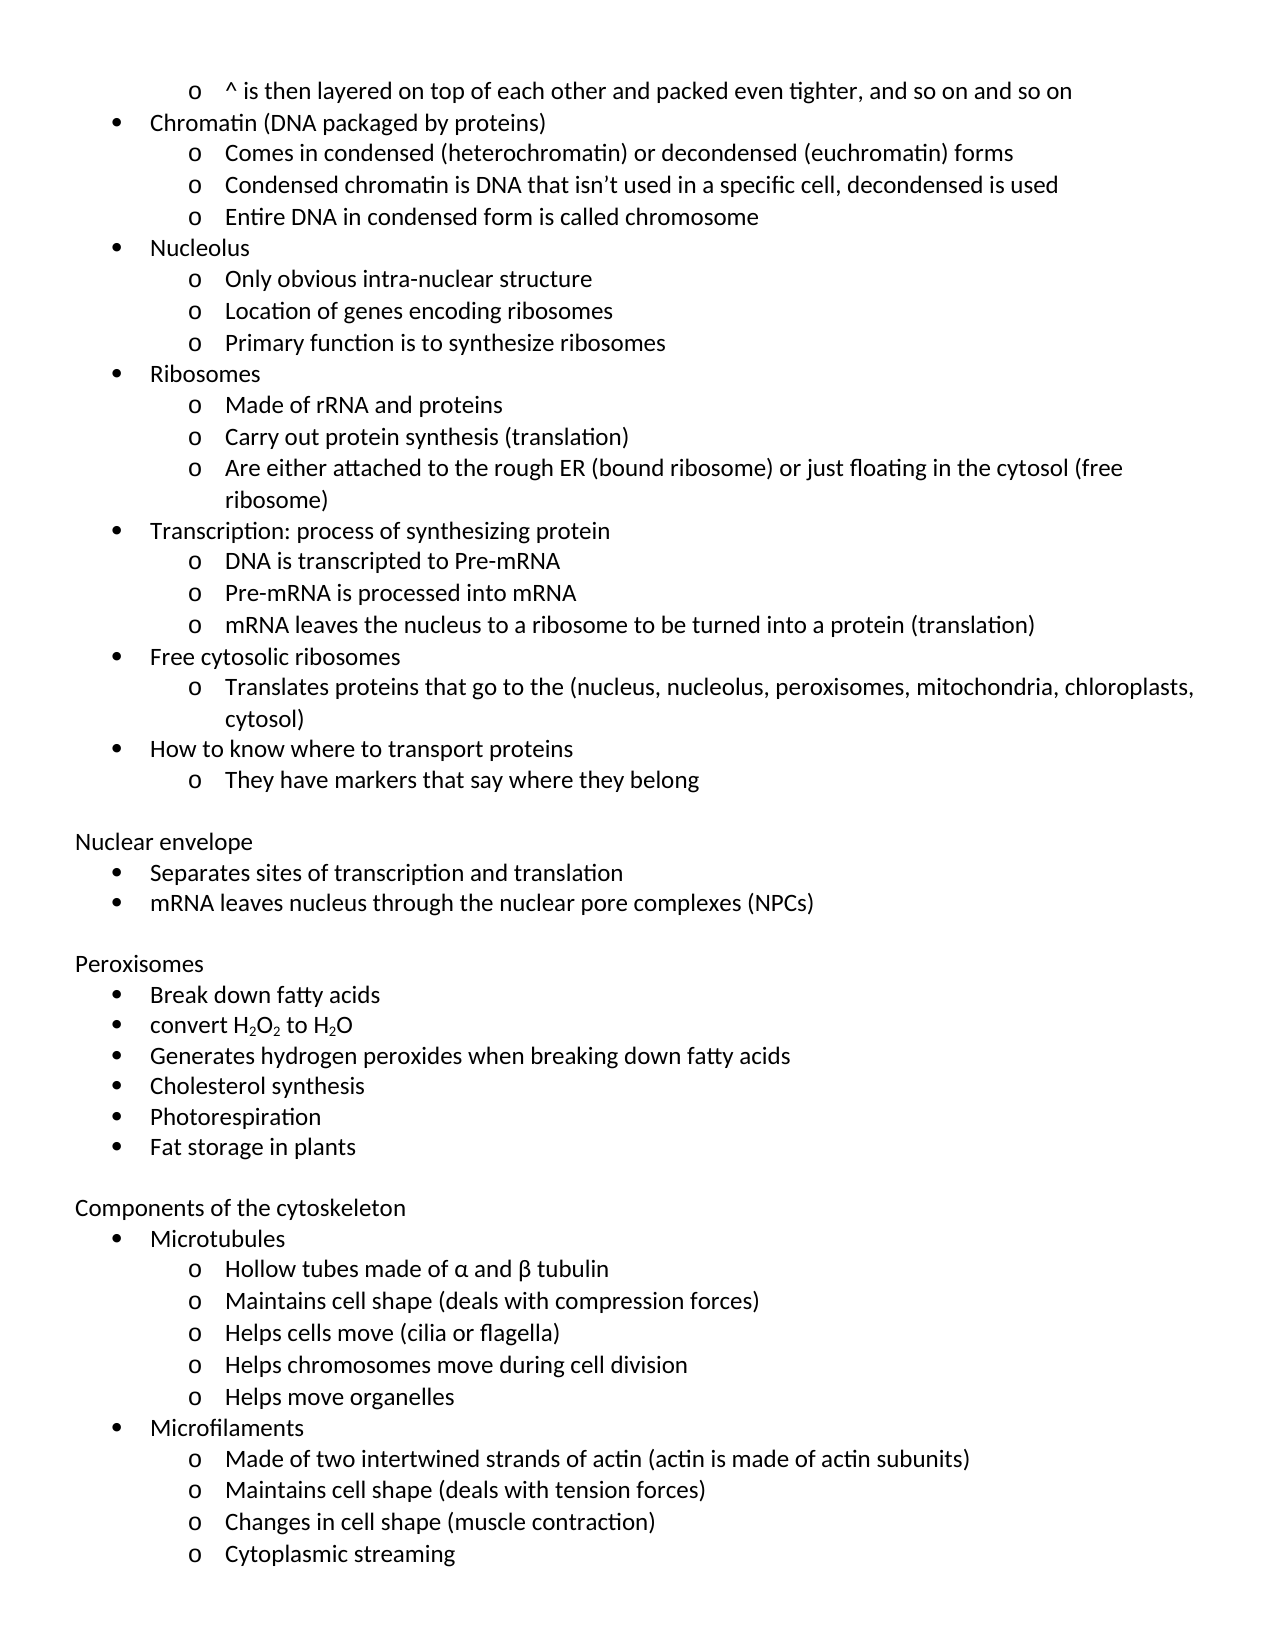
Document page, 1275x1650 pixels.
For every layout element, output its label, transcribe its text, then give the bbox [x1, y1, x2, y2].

list Microfilaments [112, 1412, 1200, 1443]
list Hollow tubes made of α and β tubulin [187, 1253, 1200, 1285]
list Separates sites of transcription and translation [112, 857, 1200, 887]
list Made of rRNA and proteins [187, 389, 1200, 421]
list Break down fatty acids [112, 979, 1200, 1009]
list Helps cells move (cilia or flagella) [187, 1317, 1200, 1349]
list mRNA leaves nucleus through the nuclear pore complexes (NPCs) [112, 887, 1200, 918]
list Maintains cell shape (deals with tension forces) [187, 1475, 1200, 1506]
list How to know where to transport proteins [112, 733, 1200, 764]
list Pre-mRNA is processed into mRNA [187, 577, 1200, 609]
list ^ is then layered on top of each other and packed even tighter, and so on and so on [187, 75, 1200, 107]
list Photorespiration [112, 1101, 1200, 1131]
list Helps move organelles [187, 1381, 1200, 1412]
list Fat storage in plants [112, 1131, 1200, 1162]
list Condensed chromatin is DNA that isn’t used in a specific cell, decondensed is used [187, 169, 1200, 201]
list Transcription: process of synthesizing protein [112, 515, 1200, 545]
list Changes in cell shape (muscle contraction) [187, 1506, 1200, 1538]
list Only obvious intra-nuclear structure [187, 263, 1200, 295]
list Location of genes encoding ribosomes [187, 295, 1200, 327]
list Made of two intertwined strands of actin (actin is made of actin subunits) [187, 1443, 1200, 1475]
list Cholesterol synthesis [112, 1070, 1200, 1101]
list Primary function is to synthesize ribosomes [187, 327, 1200, 358]
list Generates hydrogen peroxides when breaking down fatty acids [112, 1040, 1200, 1070]
list Entire DNA in condensed form is called chromosome [187, 201, 1200, 233]
text Components of the cytoskeleton [75, 1192, 1200, 1223]
list Cytoplasmic streaming [187, 1538, 1200, 1570]
list Nucleolus [112, 233, 1200, 263]
text Nuclear envelope [75, 826, 1200, 857]
list DNA is transcripted to Pre-mRNA [187, 545, 1200, 577]
list Translates proteins that go to the (nucleus, nucleolus, peroxisomes, mitochondria, chloroplasts, cytosol) [187, 671, 1200, 733]
list Are either attached to the rough ER (bound ribosome) or just floating in the cytosol (free ribosome) [187, 452, 1200, 515]
list Maintains cell shape (deals with compression forces) [187, 1285, 1200, 1317]
list Microtubules [112, 1223, 1200, 1253]
list They have markers that say where they belong [187, 764, 1200, 796]
list Chromatin (DNA packaged by proteins) [112, 107, 1200, 137]
list Ribosomes [112, 358, 1200, 389]
list Free cytosolic ribosomes [112, 641, 1200, 671]
list Carry out protein synthesis (translation) [187, 421, 1200, 452]
list Comes in condensed (heterochromatin) or decondensed (euchromatin) forms [187, 137, 1200, 169]
text Peroxisomes [75, 948, 1200, 979]
list Helps chromosomes move during cell division [187, 1349, 1200, 1381]
list convert H2O2 to H2O [112, 1009, 1200, 1040]
list mRNA leaves the nucleus to a ribosome to be turned into a protein (translation) [187, 609, 1200, 641]
